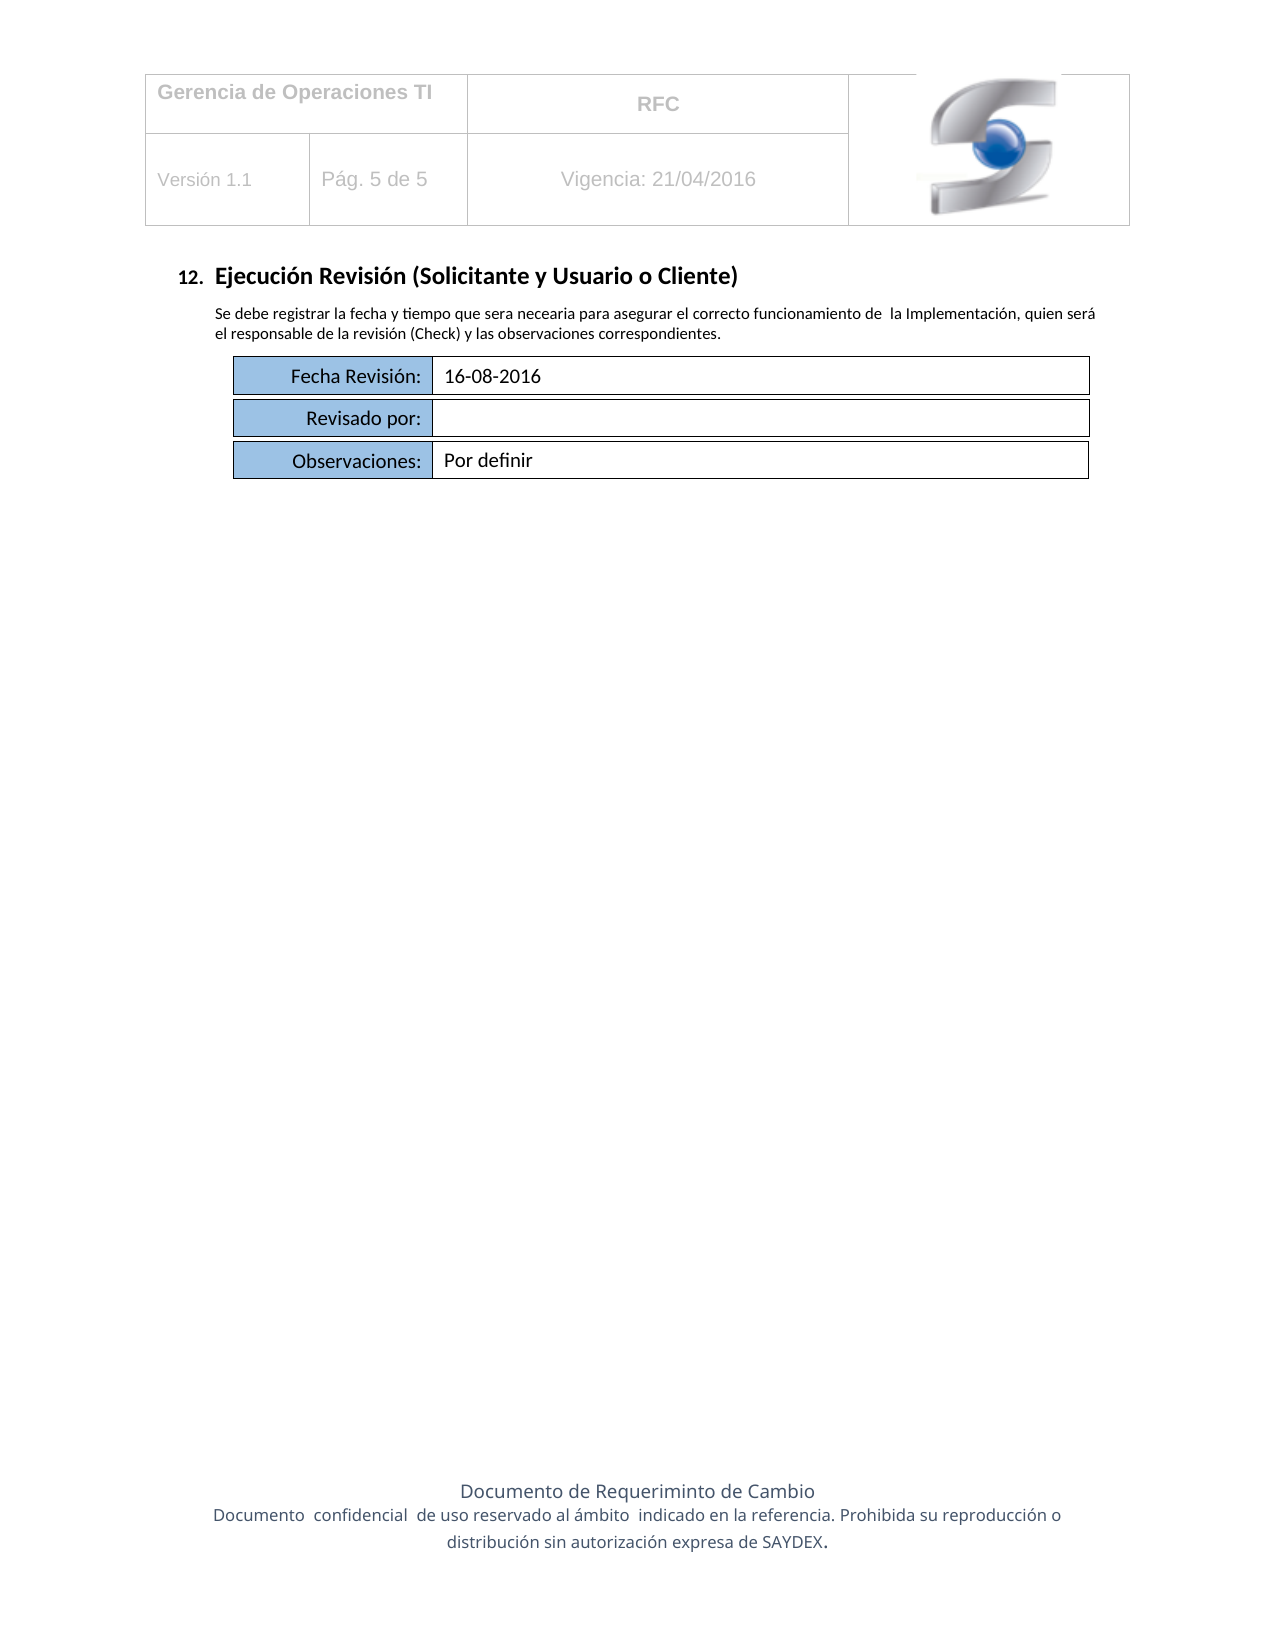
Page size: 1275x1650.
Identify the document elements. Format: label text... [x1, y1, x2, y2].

table_header Fecha Revisión: [234, 357, 432, 394]
table_cell [233, 395, 433, 399]
table_header 16-08-2016 [433, 357, 1089, 394]
table_cell Revisado por: [234, 400, 432, 436]
table_cell Observaciones: [234, 442, 432, 478]
text Se debe registrar la fecha y tiempo que sera necearia para asegurar el correcto funcionamiento de la Implementación, quien será el responsable de la revisión (Check) y las observaciones correspondientes. [215, 303, 1098, 343]
list Ejecución Revisión (Solicitante y Usuario o Cliente) [177, 260, 1098, 290]
table_cell [433, 395, 1090, 399]
table_cell [433, 437, 1090, 441]
picture [916, 74, 1062, 225]
table_cell [233, 437, 433, 441]
table_cell Por definir [433, 442, 1088, 478]
table_cell [433, 400, 1089, 436]
